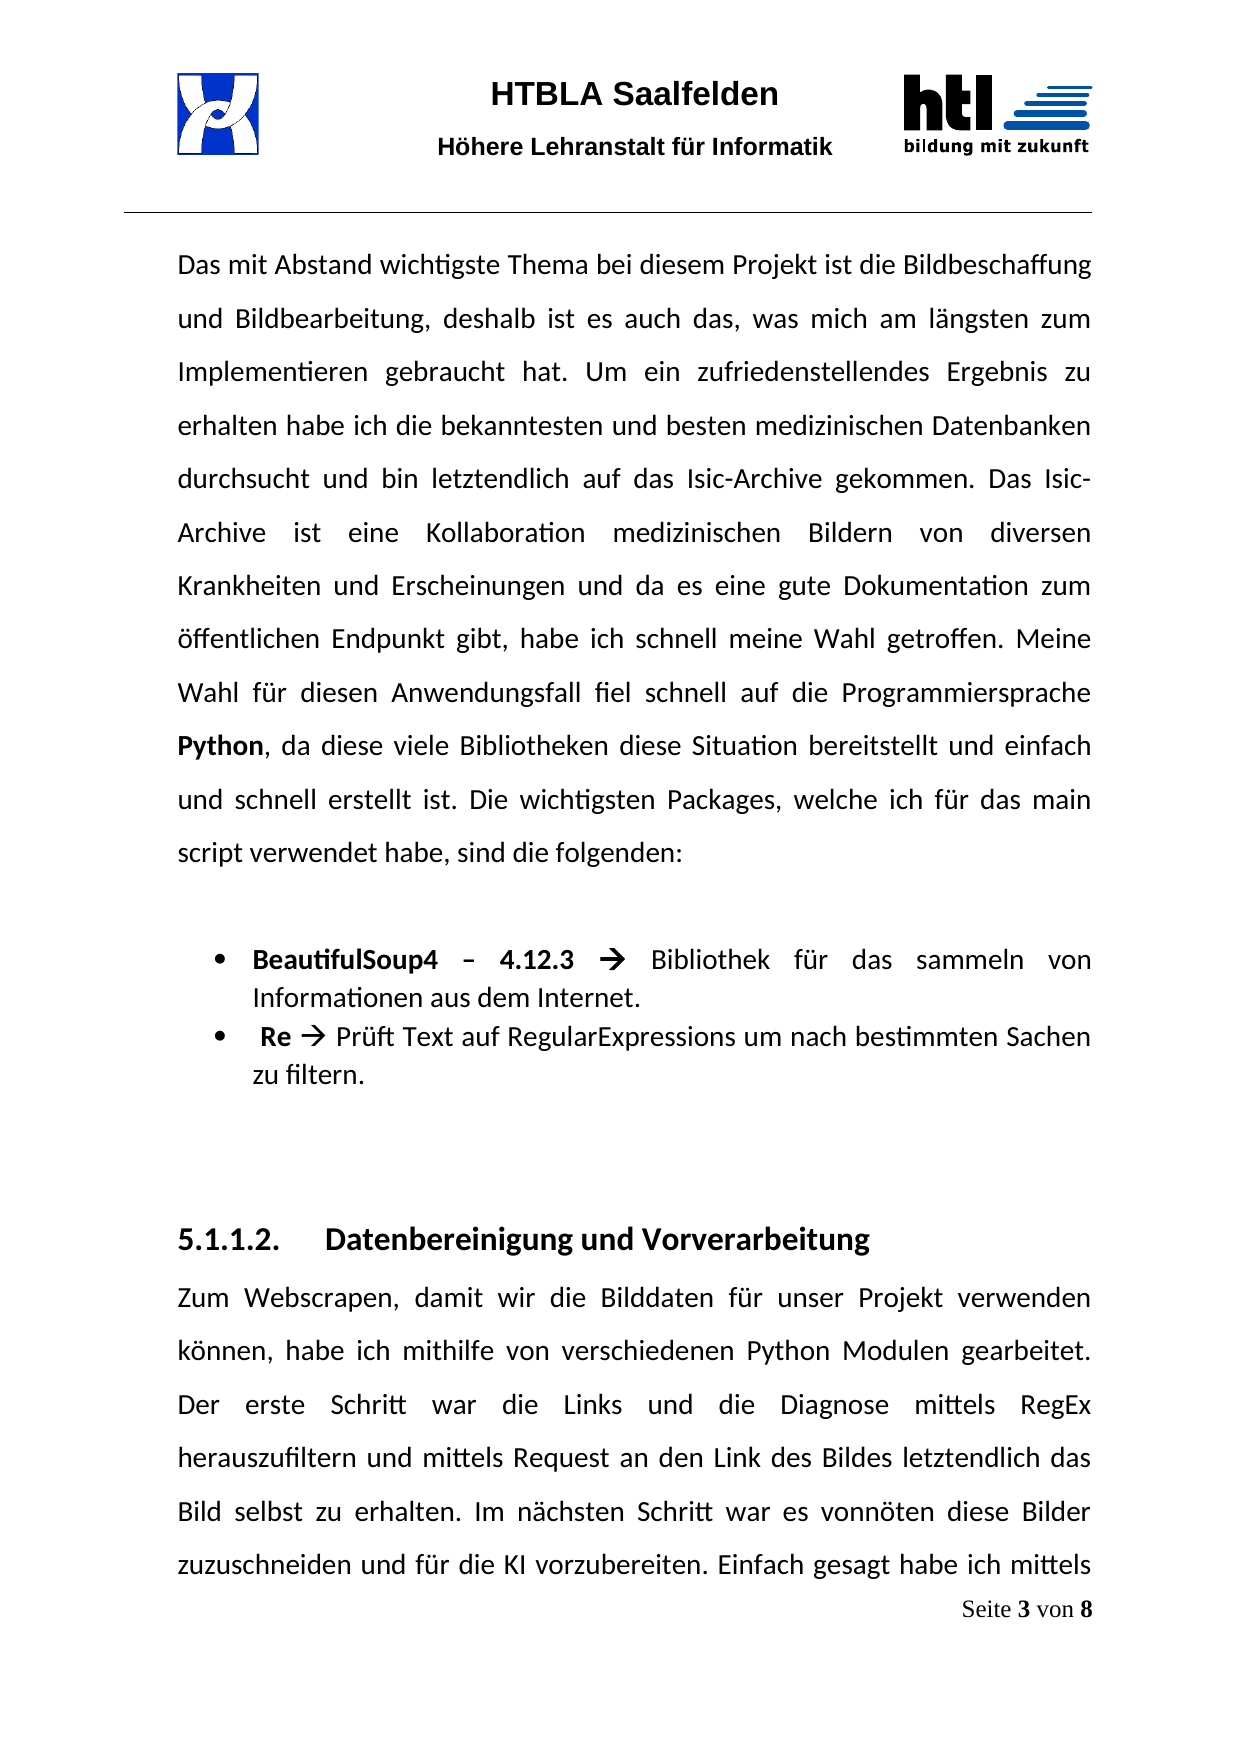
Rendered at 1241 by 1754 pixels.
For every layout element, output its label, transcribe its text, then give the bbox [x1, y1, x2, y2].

list Re Prüft Text auf RegularExpressions um nach bestimmten Sachen zu filtern. [215, 1018, 1092, 1092]
picture [177, 73, 259, 155]
text Das mit Abstand wichtigste Thema bei diesem Projekt ist die Bildbeschaffung und Bildbearbeitung, deshalb ist es auch das, was mich am längsten zum Implementieren gebraucht hat. Um ein zufriedenstellendes Ergebnis zu erhalten habe ich die bekanntesten und besten medizinischen Datenbanken durchsucht und bin letztendlich auf das Isic-Archive gekommen. Das Isic-Archive ist eine Kollaboration medizinischen Bildern von diversen Krankheiten und Erscheinungen und da es eine gute Dokumentation zum öffentlichen Endpunkt gibt, habe ich schnell meine Wahl getroffen. Meine Wahl für diesen Anwendungsfall fiel schnell auf die Programmiersprache Python, da diese viele Bibliotheken diese Situation bereitstellt und einfach und schnell erstellt ist. Die wichtigsten Packages, welche ich für das main script verwendet habe, sind die folgenden: [177, 246, 1092, 870]
list BeautifulSoup4 – 4.12.3 Bibliothek für das sammeln von Informationen aus dem Internet. [215, 941, 1092, 1015]
list Datenbereinigung und Vorverarbeitung [177, 1218, 1092, 1259]
